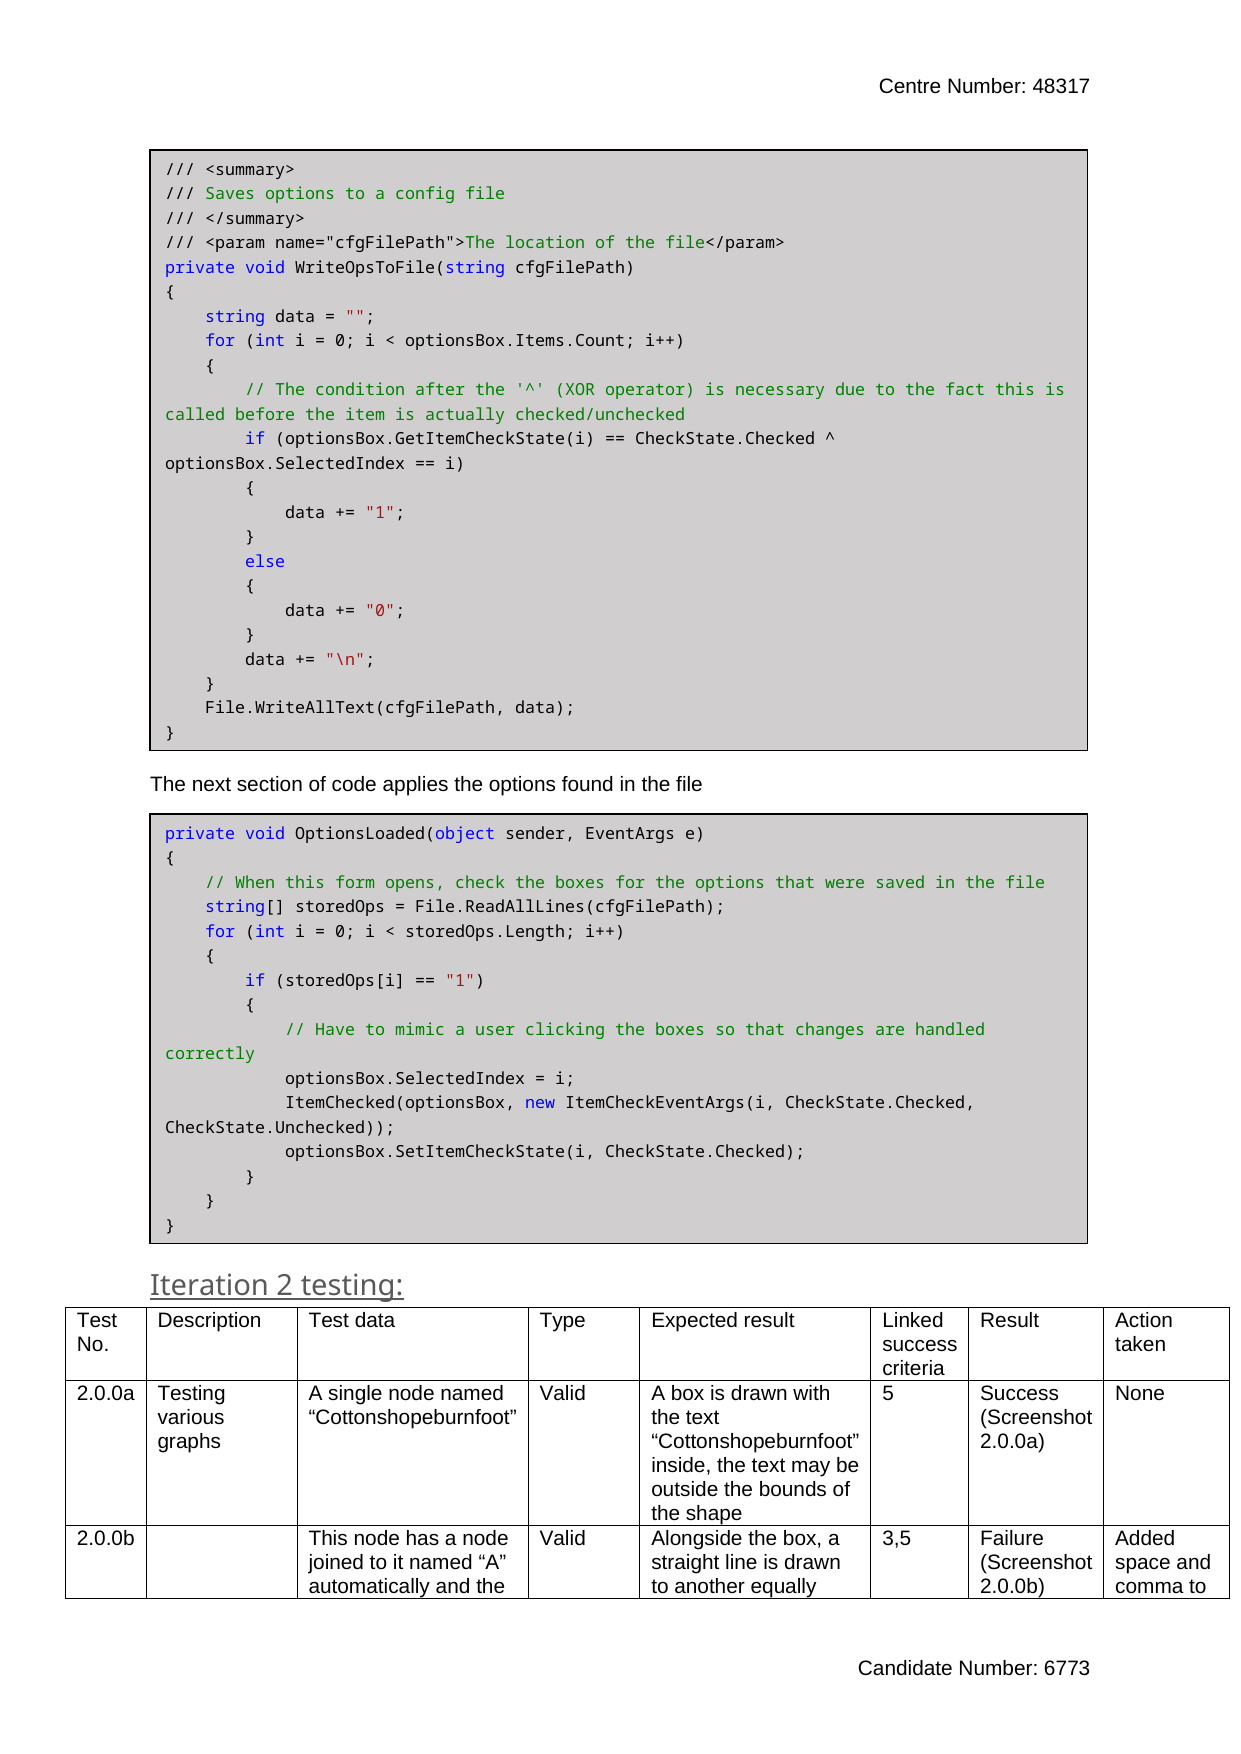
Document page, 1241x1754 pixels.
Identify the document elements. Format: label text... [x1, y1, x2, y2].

table_cell 2.0.0a [66, 1381, 146, 1525]
table_cell Valid [529, 1526, 639, 1598]
subtitle Iteration 2 testing: [150, 1264, 1090, 1304]
table_header Test data [298, 1308, 528, 1380]
table_header Linked success criteria [871, 1308, 968, 1380]
table_cell A box is drawn with the text “Cottonshopeburnfoot” inside, the text may be outside the bounds of the shape [640, 1381, 870, 1525]
table_header Action taken [1104, 1308, 1229, 1380]
table_header Result [969, 1308, 1103, 1380]
table_header Expected result [640, 1308, 870, 1380]
table_cell Failure (Screenshot 2.0.0b) [969, 1526, 1103, 1598]
table_header Description [147, 1308, 297, 1380]
table_header Test No. [66, 1308, 146, 1380]
table_cell 2.0.0b [66, 1526, 146, 1598]
table_cell 3,5 [871, 1526, 968, 1598]
table_cell None [1104, 1381, 1229, 1525]
table_cell A single node named “Cottonshopeburnfoot” [298, 1381, 528, 1525]
table_cell [147, 1526, 297, 1598]
table_cell Success (Screenshot 2.0.0a) [969, 1381, 1103, 1525]
table_cell Alongside the box, a straight line is drawn to another equally sized box with the text “A”. Text above the line reads: “M2, weight 5” [640, 1526, 870, 1598]
table_header Type [529, 1308, 639, 1380]
table_cell 5 [871, 1381, 968, 1525]
table_cell Testing various graphs [147, 1381, 297, 1525]
text The next section of code applies the options found in the file [150, 772, 1090, 796]
table_cell This node has a node joined to it named “A” automatically and the edge is assigned weight 5 and name “M2” [298, 1526, 528, 1598]
table_cell Valid [529, 1381, 639, 1525]
table_cell Added space and comma to display code [1104, 1526, 1229, 1598]
